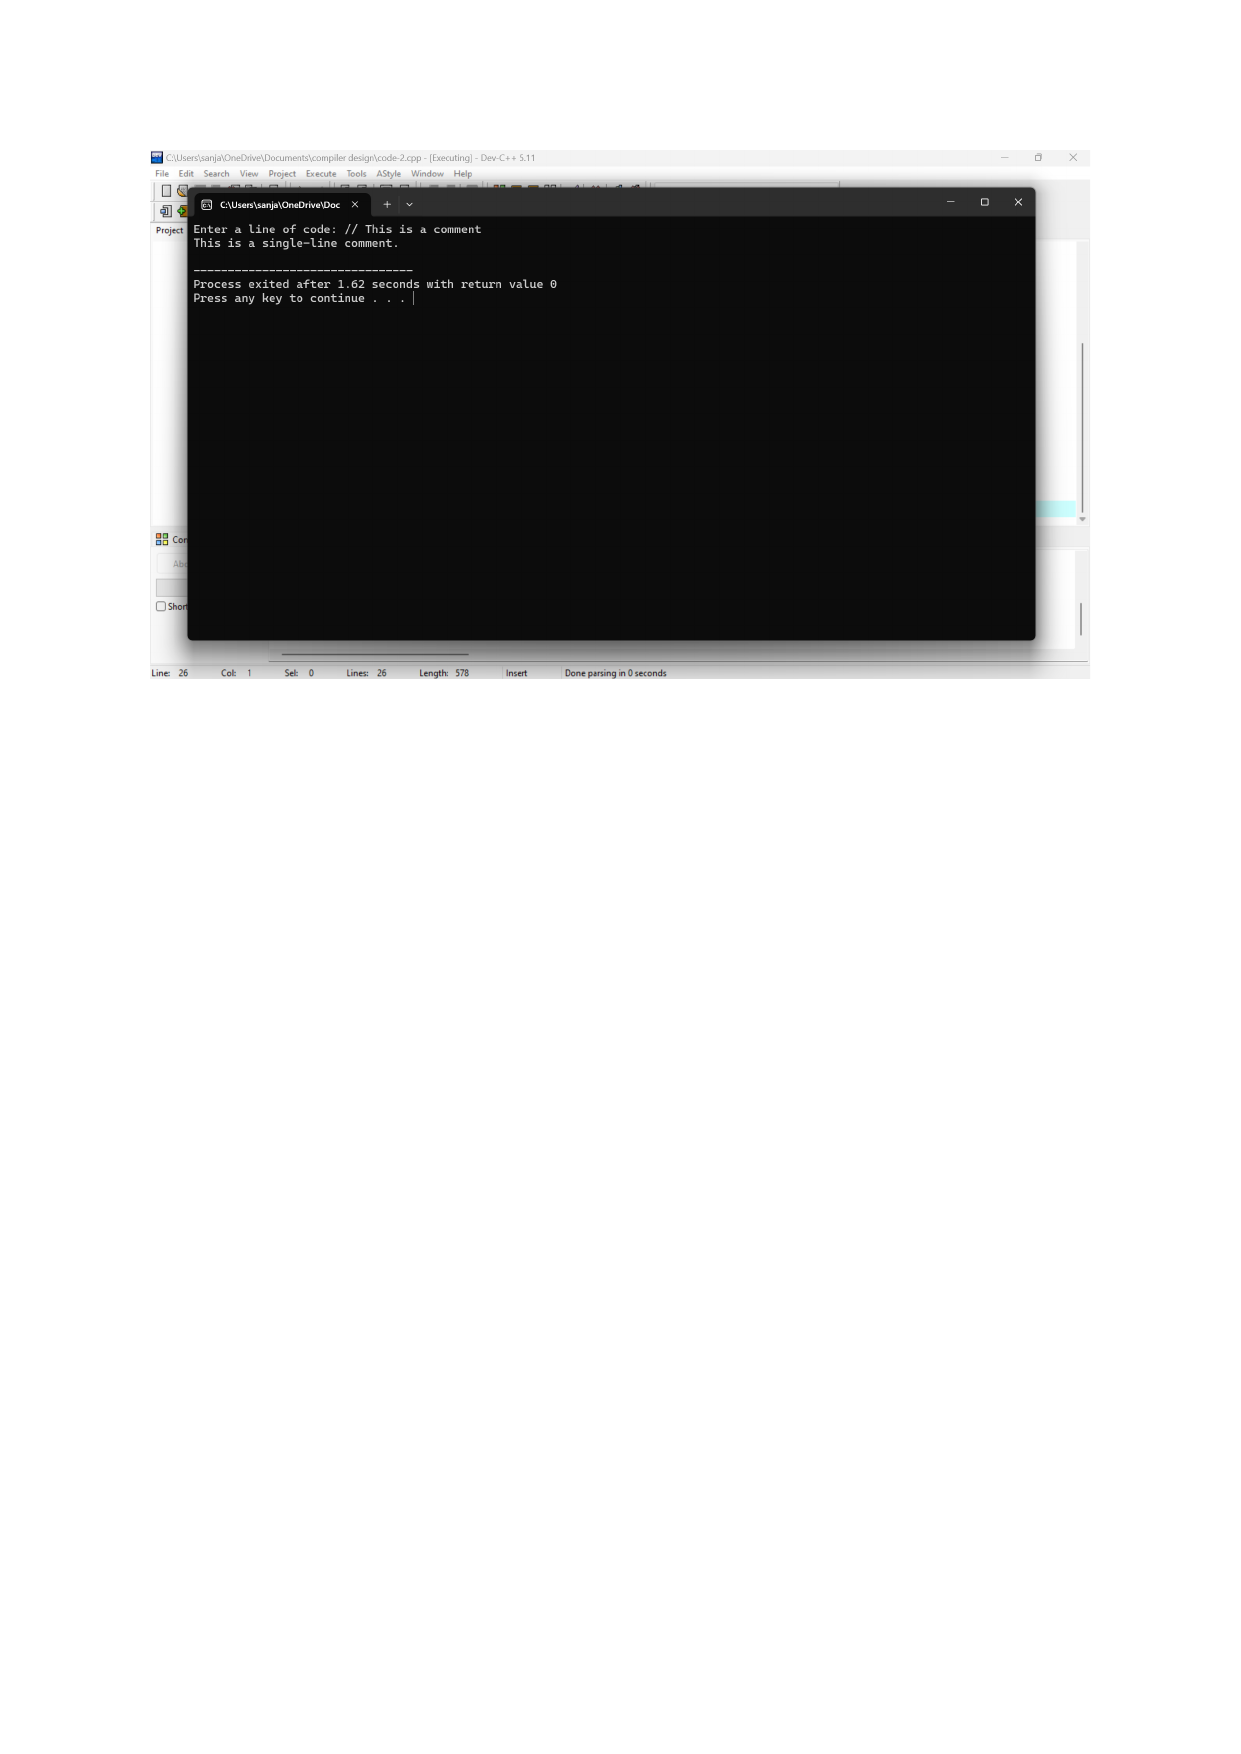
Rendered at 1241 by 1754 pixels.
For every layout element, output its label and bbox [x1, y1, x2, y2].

picture [150, 150, 1091, 679]
